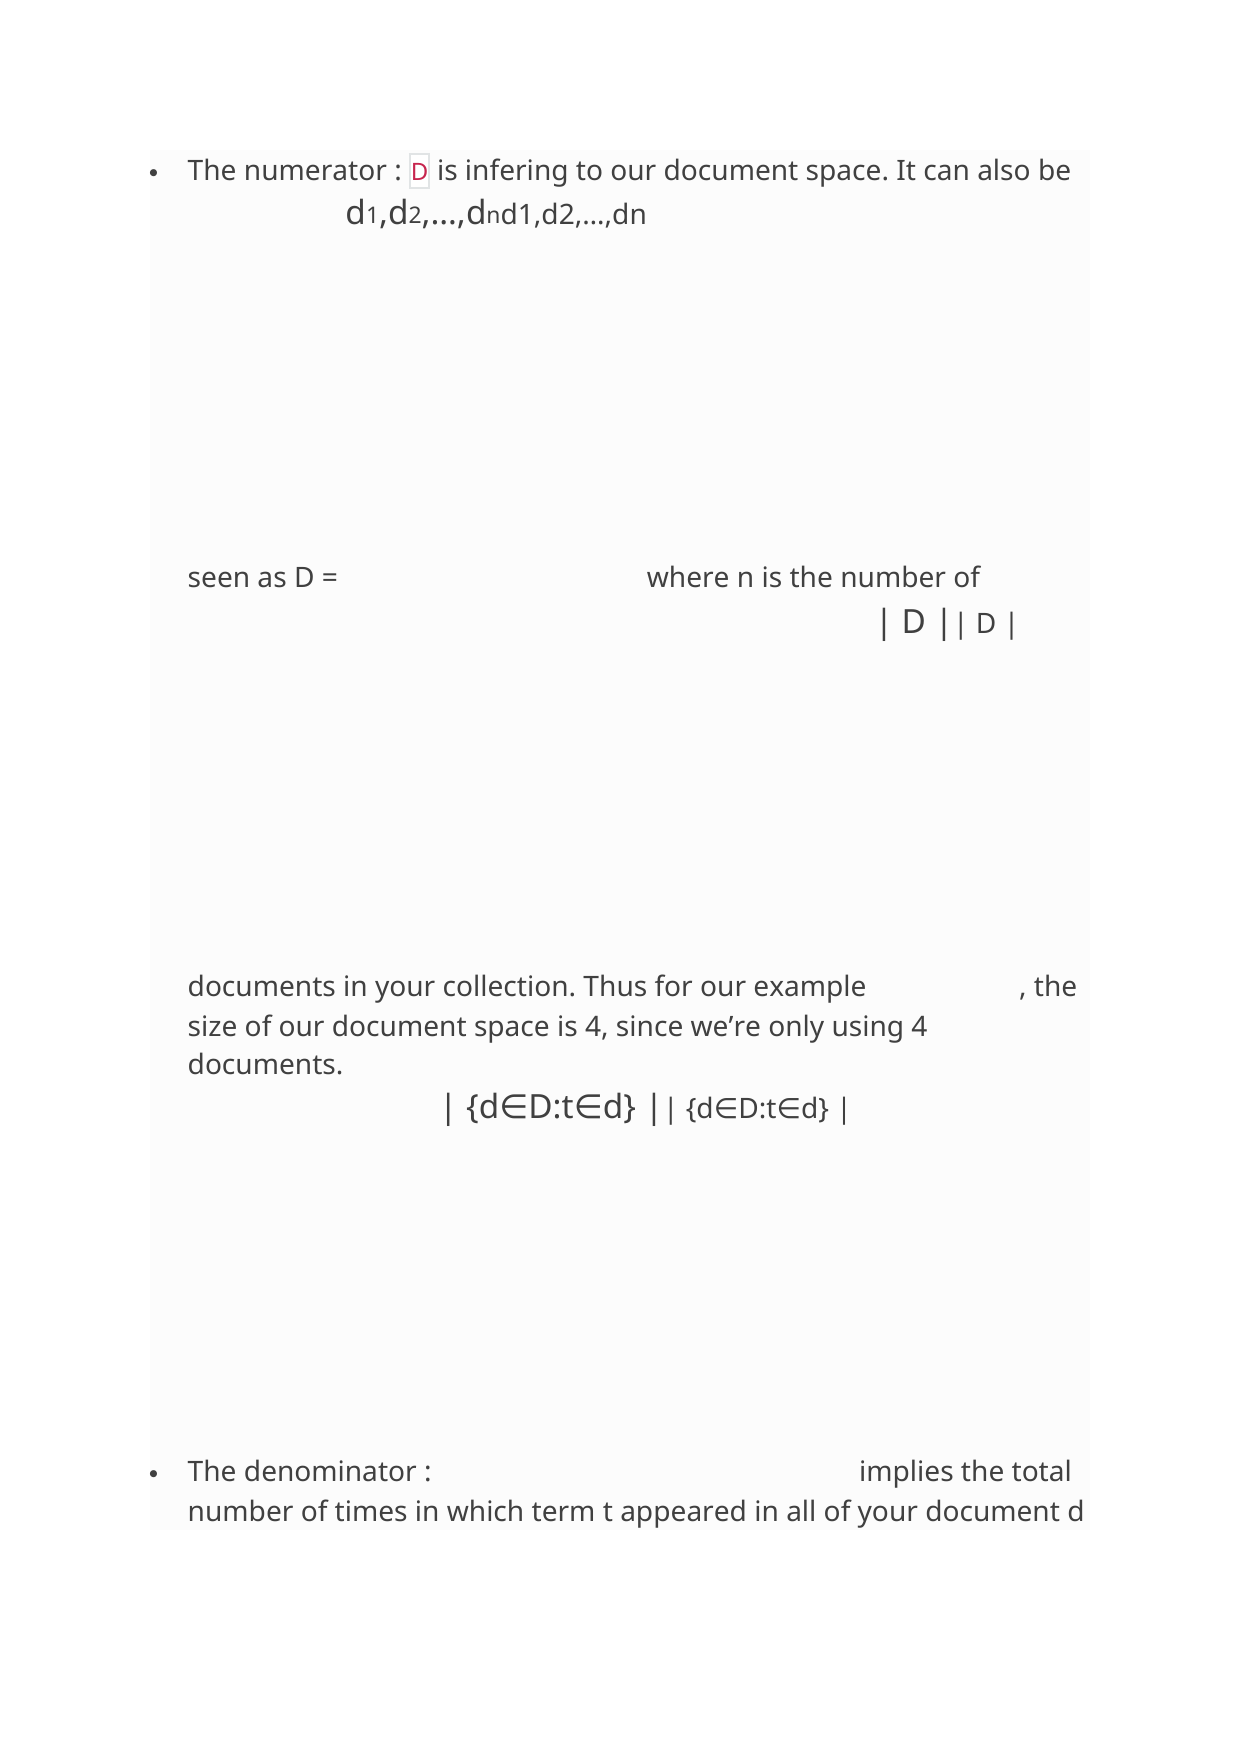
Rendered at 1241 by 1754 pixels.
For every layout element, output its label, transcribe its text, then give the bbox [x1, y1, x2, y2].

list The numerator : D is infering to our document space. It can also be seen as D = d1,d2,…,dnd1,d2,…,dnwhere n is the number of documents in your collection. Thus for our example | D || D |, the size of our document space is 4, since we’re only using 4 documents. [150, 150, 1090, 1083]
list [150, 1083, 1090, 1530]
